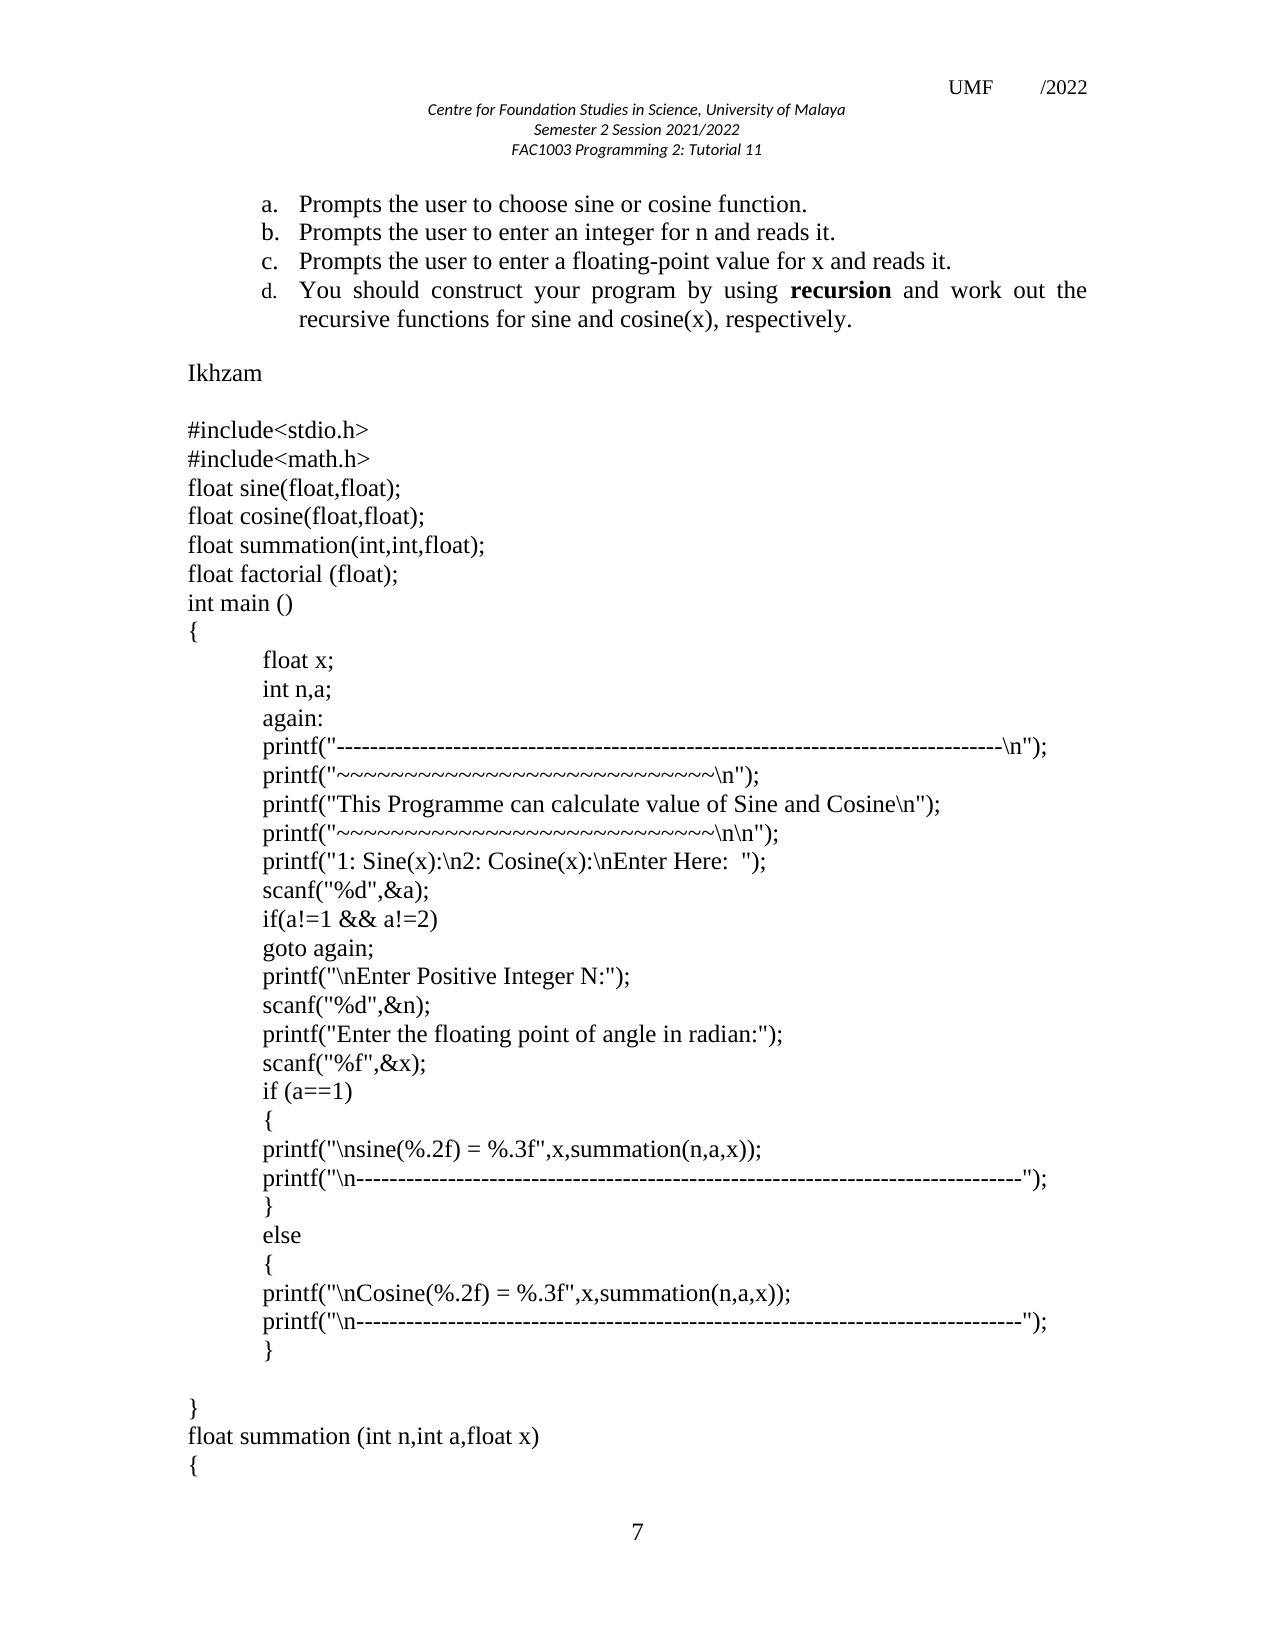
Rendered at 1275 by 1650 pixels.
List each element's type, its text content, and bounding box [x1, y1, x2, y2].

text scanf("%d",&n); [187, 990, 1087, 1019]
text float sine(float,float); [187, 473, 1087, 501]
text printf("\nsine(%.2f) = %.3f",x,summation(n,a,x)); [187, 1134, 1087, 1163]
text if(a!=1 && a!=2) [187, 904, 1087, 933]
list Prompts the user to enter an integer for n and reads it. [261, 217, 1087, 246]
text { [187, 616, 1087, 645]
text int n,a; [187, 674, 1087, 703]
text printf("1: Sine(x):\n2: Cosine(x):\nEnter Here: "); [187, 846, 1087, 875]
text scanf("%d",&a); [187, 875, 1087, 904]
list You should construct your program by using recursion and work out the recursive functions for sine and cosine(x), respectively. [261, 275, 1087, 332]
text printf("--------------------------------------------------------------------------------\n"); [187, 731, 1087, 760]
text printf("This Programme can calculate value of Sine and Cosine\n"); [187, 789, 1087, 818]
text goto again; [187, 933, 1087, 961]
text printf("Enter the floating point of angle in radian:"); [187, 1019, 1087, 1048]
list Prompts the user to enter a floating-point value for x and reads it. [261, 246, 1087, 275]
text { [187, 1249, 1087, 1278]
text again: [187, 703, 1087, 731]
list Prompts the user to choose sine or cosine function. [261, 189, 1087, 217]
text #include<stdio.h> [187, 415, 1087, 444]
text if (a==1) [187, 1076, 1087, 1105]
text int main () [187, 588, 1087, 616]
text } [187, 1191, 1087, 1220]
text Ikhzam [187, 358, 1087, 386]
text else [187, 1220, 1087, 1249]
text #include<math.h> [187, 444, 1087, 473]
text printf("\nCosine(%.2f) = %.3f",x,summation(n,a,x)); [187, 1278, 1087, 1306]
text scanf("%f",&x); [187, 1048, 1087, 1076]
text printf("~~~~~~~~~~~~~~~~~~~~~~~~~~~~\n\n"); [187, 818, 1087, 846]
text float cosine(float,float); [187, 501, 1087, 530]
text { [187, 1105, 1087, 1134]
text float summation (int n,int a,float x) [187, 1421, 1087, 1450]
text } [187, 1335, 1087, 1364]
text printf("\n--------------------------------------------------------------------------------"); [187, 1306, 1087, 1335]
text printf("\n--------------------------------------------------------------------------------"); [187, 1163, 1087, 1191]
text printf("\nEnter Positive Integer N:"); [187, 961, 1087, 990]
text printf("~~~~~~~~~~~~~~~~~~~~~~~~~~~~\n"); [187, 760, 1087, 789]
text { [187, 1450, 1087, 1479]
text float factorial (float); [187, 559, 1087, 588]
text } [187, 1393, 1087, 1421]
text float x; [187, 645, 1087, 674]
text float summation(int,int,float); [187, 530, 1087, 559]
